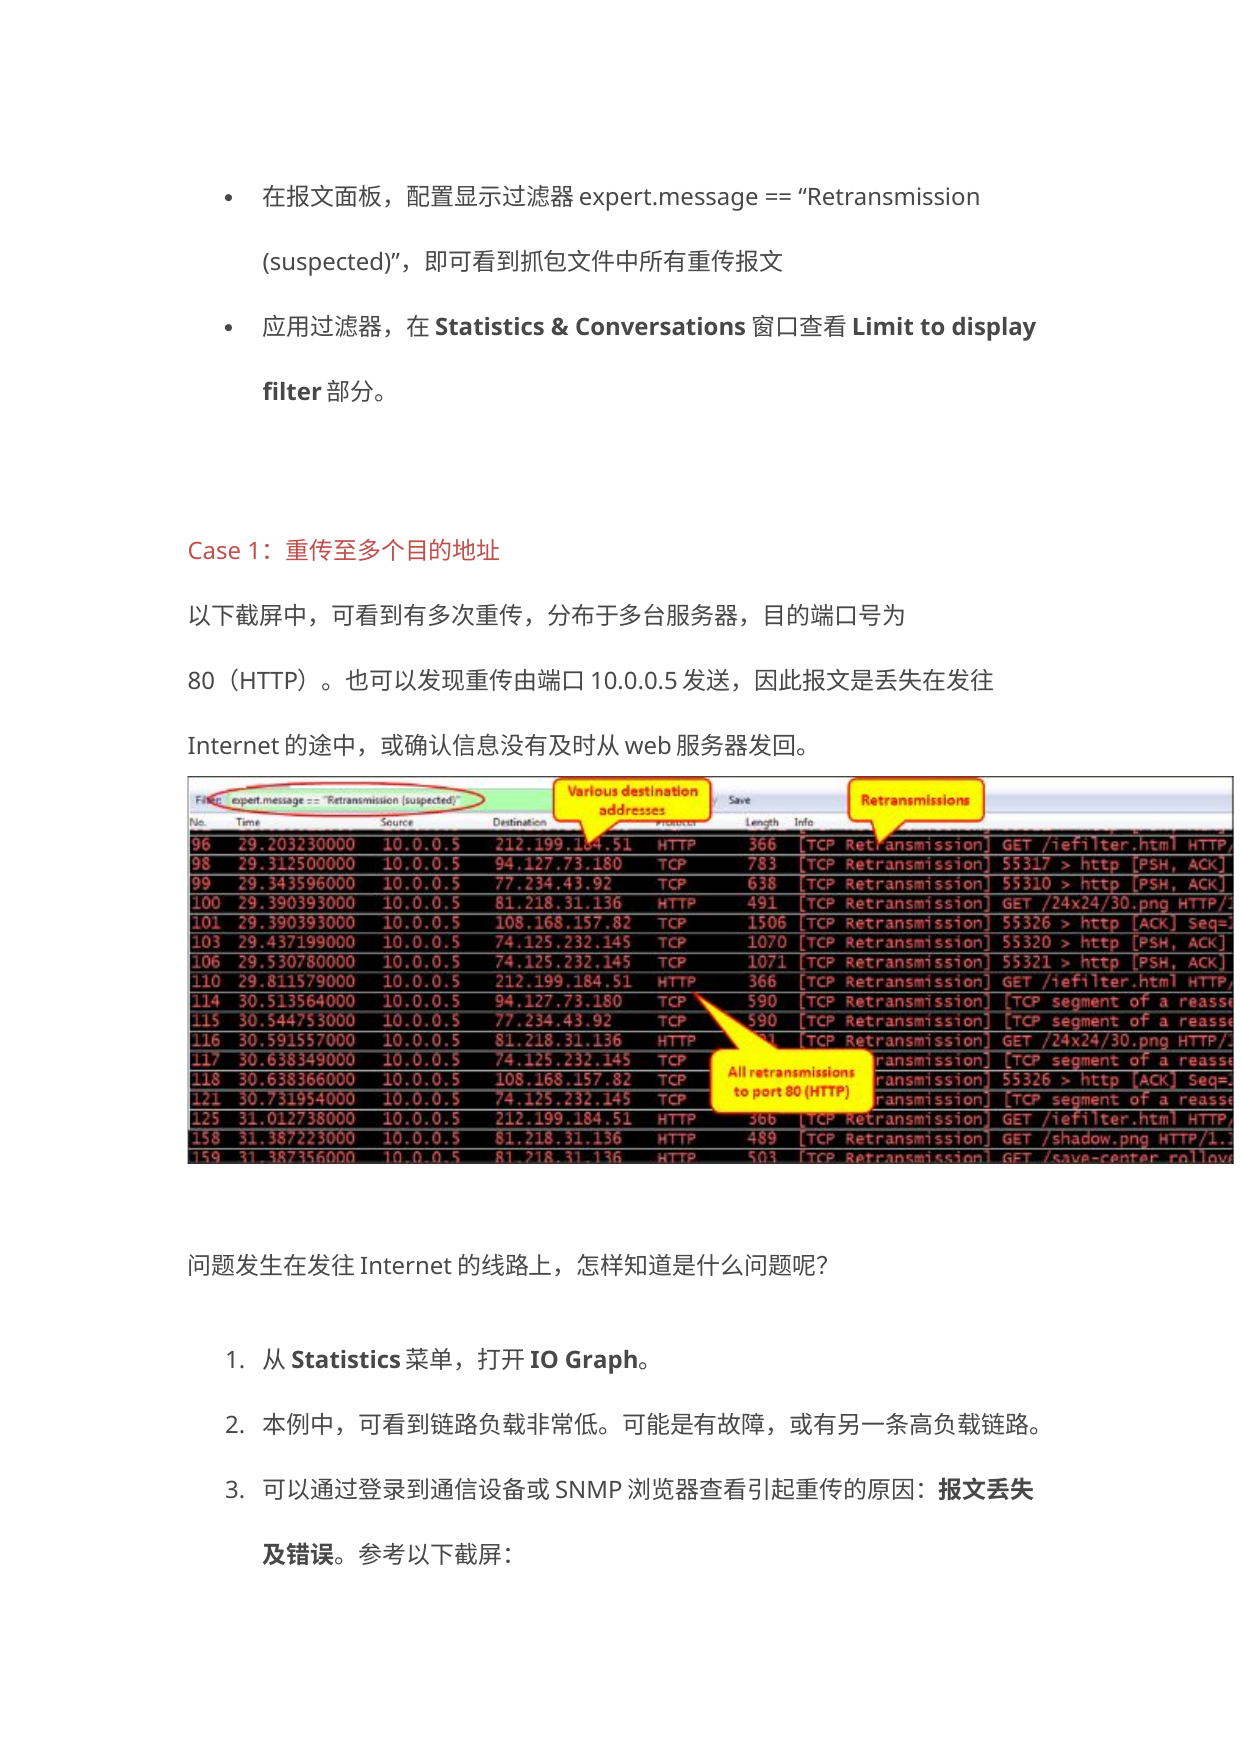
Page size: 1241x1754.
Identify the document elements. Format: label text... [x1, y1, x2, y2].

list 本例中，可看到链路负载非常低。可能是有故障，或有另一条高负载链路。 [225, 1390, 1053, 1455]
text Case 1：重传至多个目的地址 [187, 516, 1053, 581]
text 问题发生在发往Internet的线路上，怎样知道是什么问题呢？ [187, 1231, 1053, 1296]
picture [187, 776, 1234, 1164]
list 在报文面板，配置显示过滤器expert.message == “Retransmission (suspected)”，即可看到抓包文件中所有重传报文 [225, 162, 1053, 292]
list 应用过滤器，在Statistics & Conversations窗口查看Limit to display filter部分。 [225, 292, 1053, 422]
list 从Statistics菜单，打开IO Graph。 [225, 1325, 1053, 1390]
list 可以通过登录到通信设备或SNMP浏览器查看引起重传的原因：报文丢失及错误。参考以下截屏： [225, 1455, 1053, 1585]
text 以下截屏中，可看到有多次重传，分布于多台服务器，目的端口号为80（HTTP）。也可以发现重传由端口10.0.0.5发送，因此报文是丢失在发往Internet的途中，或确认信息没有及时从web服务器发回。 [187, 581, 1053, 776]
